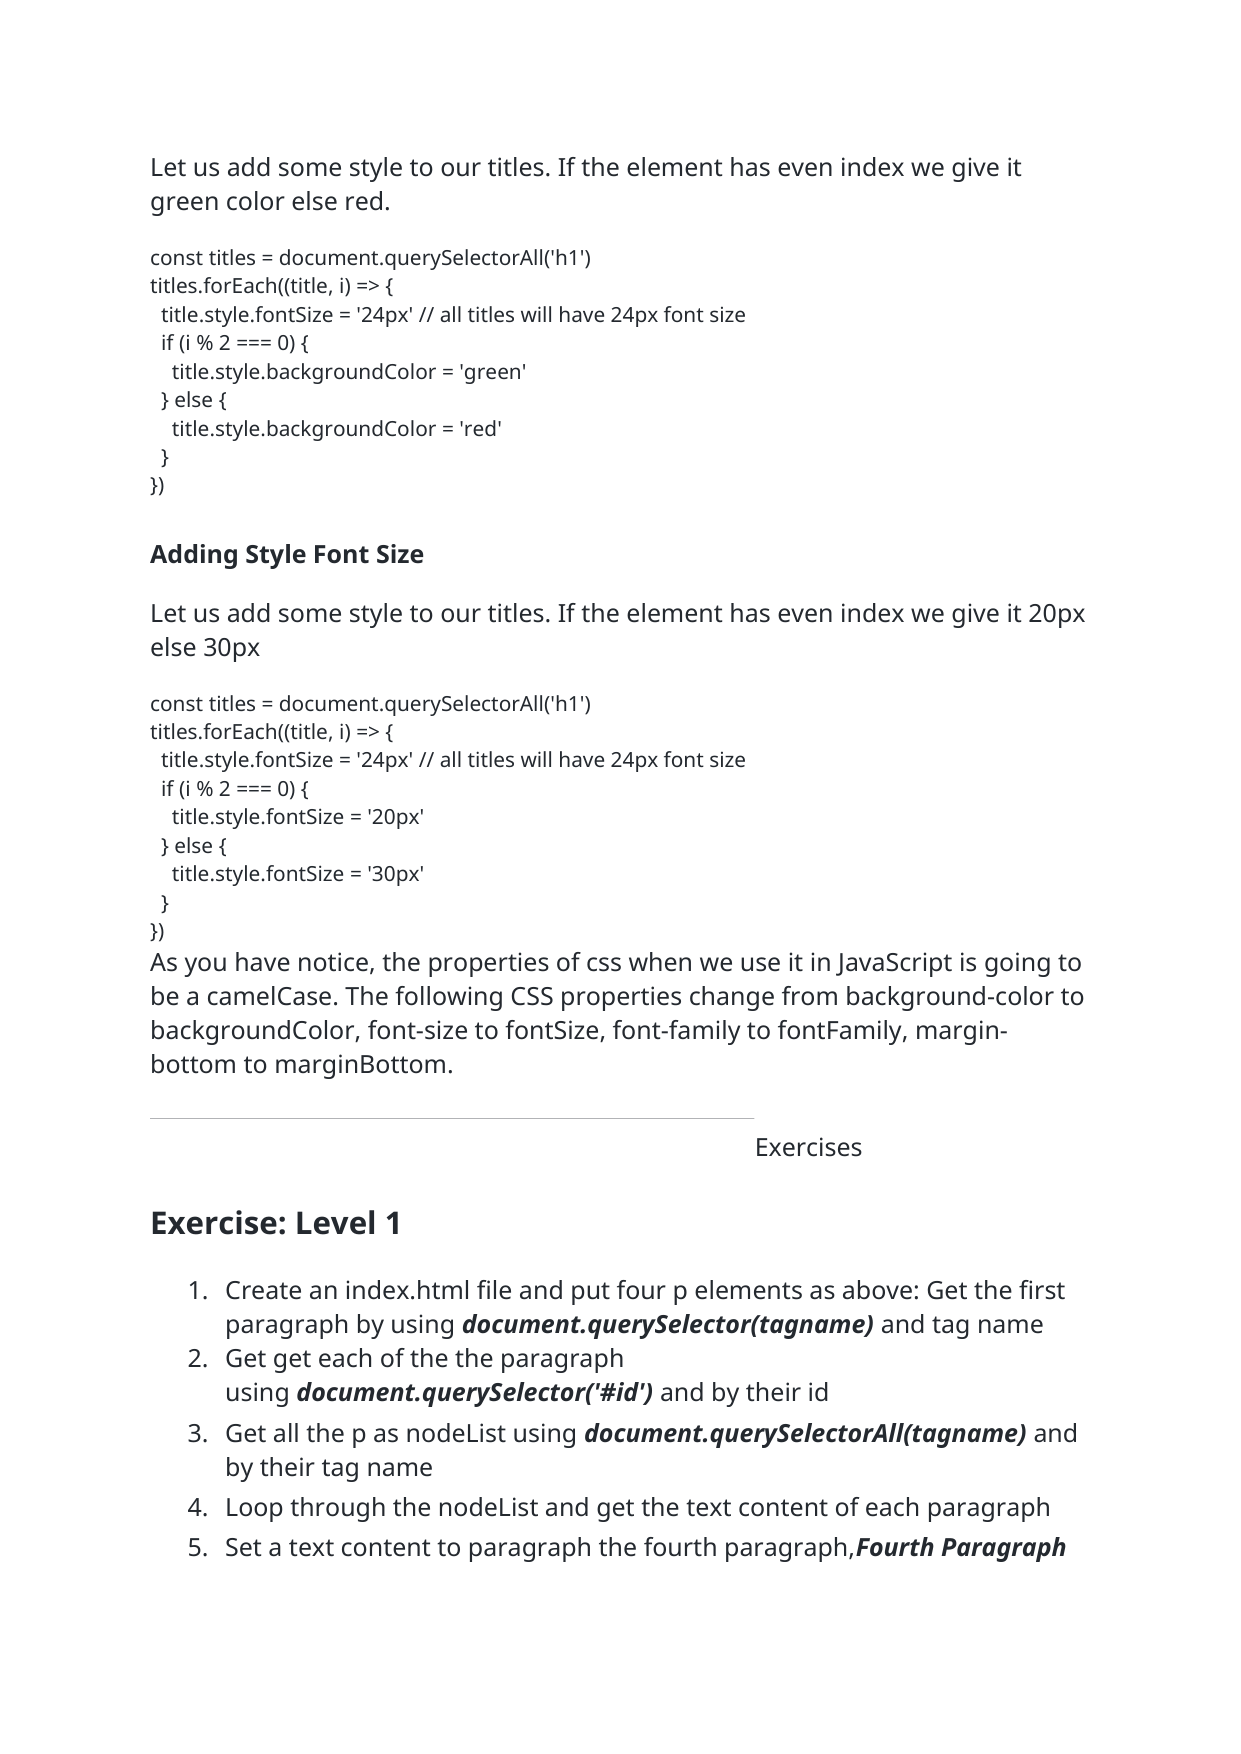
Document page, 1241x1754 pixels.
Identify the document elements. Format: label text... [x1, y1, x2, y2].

text titles.forEach((title, i) => { [150, 272, 1090, 300]
text title.style.backgroundColor = 'green' [150, 357, 1090, 385]
text titles.forEach((title, i) => { [150, 717, 1090, 746]
list Get get each of the the paragraph using document.querySelector('#id') and by their id [187, 1341, 1090, 1409]
text if (i % 2 === 0) { [150, 774, 1090, 802]
list Create an index.html file and put four p elements as above: Get the first paragraph by using document.querySelector(tagname) and tag name [187, 1273, 1090, 1341]
text title.style.fontSize = '30px' [150, 859, 1090, 888]
text title.style.fontSize = '24px' // all titles will have 24px font size [150, 300, 1090, 328]
text title.style.backgroundColor = 'red' [150, 414, 1090, 442]
text } else { [150, 385, 1090, 414]
subtitle Exercise: Level 1 [150, 1201, 1090, 1243]
text title.style.fontSize = '20px' [150, 802, 1090, 831]
text Let us add some style to our titles. If the element has even index we give it green color else red. [150, 150, 1090, 218]
text }) [150, 471, 1090, 499]
text if (i % 2 === 0) { [150, 328, 1090, 357]
text } [150, 888, 1090, 916]
subtitle Adding Style Font Size [150, 537, 1090, 571]
text }) [150, 916, 1090, 945]
text title.style.fontSize = '24px' // all titles will have 24px font size [150, 746, 1090, 774]
text } else { [150, 831, 1090, 859]
list Set a text content to paragraph the fourth paragraph,Fourth Paragraph [187, 1530, 1090, 1564]
text const titles = document.querySelectorAll('h1') [150, 689, 1090, 717]
text As you have notice, the properties of css when we use it in JavaScript is going to be a camelCase. The following CSS properties change from background-color to backgroundColor, font-size to fontSize, font-family to fontFamily, margin-bottom to marginBottom. [150, 945, 1090, 1081]
text } [150, 442, 1090, 471]
list Loop through the nodeList and get the text content of each paragraph [187, 1489, 1090, 1524]
list Get all the p as nodeList using document.querySelectorAll(tagname) and by their tag name [187, 1415, 1090, 1483]
text Let us add some style to our titles. If the element has even index we give it 20px else 30px [150, 596, 1090, 664]
text const titles = document.querySelectorAll('h1') [150, 243, 1090, 272]
text Exercises [150, 1118, 1090, 1163]
